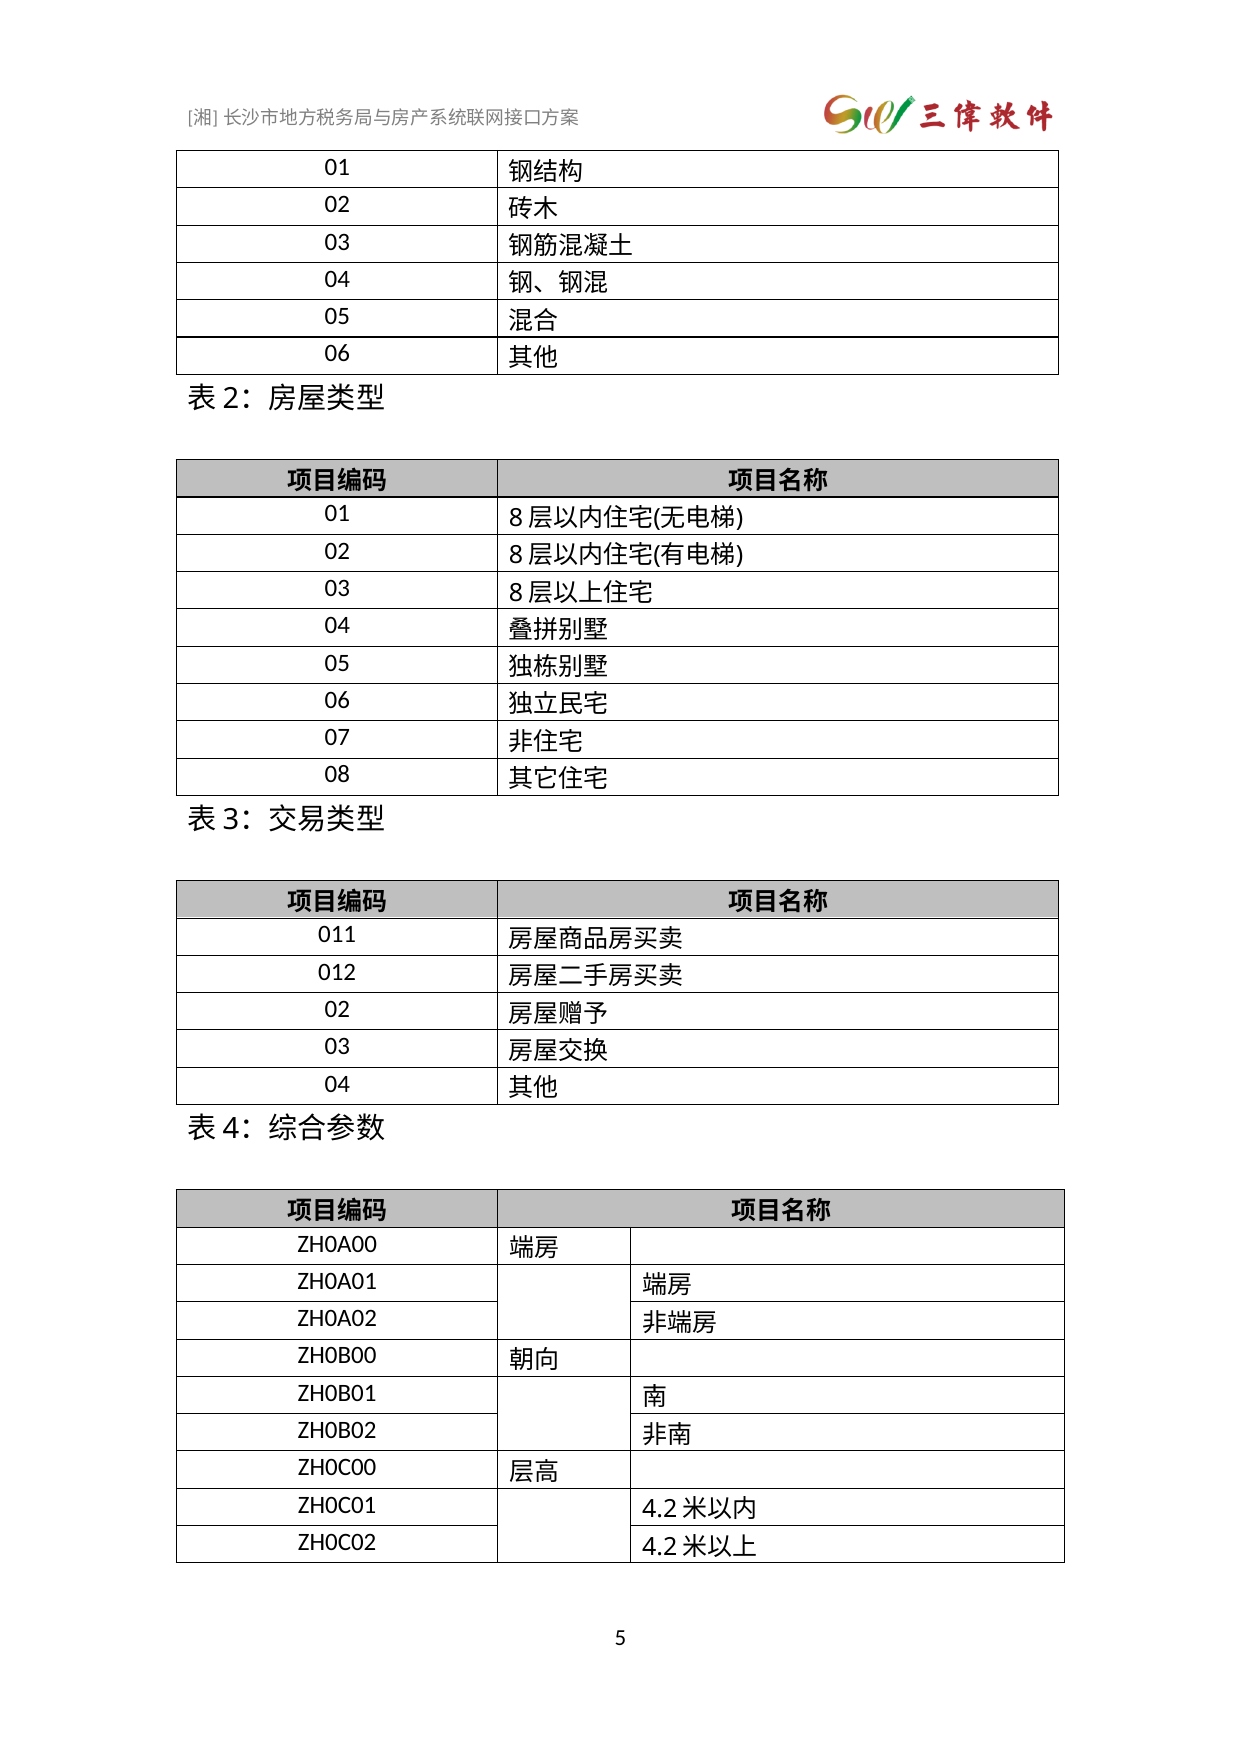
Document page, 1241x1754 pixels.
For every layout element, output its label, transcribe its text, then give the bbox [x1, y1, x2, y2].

table_cell 02 [177, 993, 497, 1029]
table_cell [498, 1377, 630, 1450]
table_cell 非南 [631, 1414, 1064, 1450]
table_header 项目编码 [177, 460, 497, 496]
table_cell 04 [177, 609, 497, 646]
table_cell 其他 [498, 338, 1058, 374]
table_cell 06 [177, 684, 497, 720]
table_cell ZH0C00 [177, 1451, 497, 1488]
table_cell 混合 [498, 300, 1058, 336]
table_cell 非住宅 [498, 721, 1058, 757]
table_cell 01 [177, 498, 497, 534]
table_cell ZH0B01 [177, 1377, 497, 1413]
table_cell 05 [177, 300, 497, 336]
table_header 项目名称 [498, 460, 1058, 496]
table_cell ZH0B02 [177, 1414, 497, 1450]
table_cell 06 [177, 338, 497, 374]
table_header 项目名称 [498, 881, 1058, 917]
table_cell 其他 [498, 1068, 1058, 1104]
table_cell 层高 [498, 1451, 630, 1488]
text 表4：综合参数 [187, 1105, 1053, 1147]
table_cell 05 [177, 647, 497, 683]
text 表2：房屋类型 [187, 375, 1053, 417]
table_cell ZH0C02 [177, 1526, 497, 1562]
table_cell 端房 [631, 1265, 1064, 1301]
table_cell [498, 1489, 630, 1562]
table_cell 03 [177, 572, 497, 608]
table_cell ZH0C01 [177, 1489, 497, 1525]
table_cell ZH0A02 [177, 1302, 497, 1338]
table_cell 03 [177, 226, 497, 262]
table_cell 8层以内住宅(有电梯) [498, 535, 1058, 571]
table_cell 4.2米以上 [631, 1526, 1064, 1562]
table_cell 其它住宅 [498, 759, 1058, 795]
table_cell 朝向 [498, 1340, 630, 1376]
table_cell [631, 1451, 1064, 1488]
table_cell ZH0A00 [177, 1228, 497, 1264]
table_cell 03 [177, 1030, 497, 1067]
table_cell 独立民宅 [498, 684, 1058, 720]
table_header 项目编码 [177, 1190, 497, 1227]
table_cell 04 [177, 263, 497, 299]
table_cell 南 [631, 1377, 1064, 1413]
table_cell 02 [177, 535, 497, 571]
table_cell 端房 [498, 1228, 630, 1264]
table_cell 8层以上住宅 [498, 572, 1058, 608]
table_cell ZH0B00 [177, 1340, 497, 1376]
table_header 项目编码 [177, 881, 497, 917]
table_cell 钢筋混凝土 [498, 226, 1058, 262]
table_cell 4.2米以内 [631, 1489, 1064, 1525]
table_cell 04 [177, 1068, 497, 1104]
table_cell 叠拼别墅 [498, 609, 1058, 646]
table_cell [631, 1228, 1064, 1264]
table_cell 01 [177, 151, 497, 187]
table_cell 钢结构 [498, 151, 1058, 187]
table_cell 8层以内住宅(无电梯) [498, 498, 1058, 534]
table_cell ZH0A01 [177, 1265, 497, 1301]
table_cell 012 [177, 956, 497, 992]
table_cell 房屋二手房买卖 [498, 956, 1058, 992]
table_cell 非端房 [631, 1302, 1064, 1338]
table_cell 07 [177, 721, 497, 757]
table_cell [631, 1340, 1064, 1376]
table_cell 011 [177, 919, 497, 955]
table_cell 08 [177, 759, 497, 795]
table_cell 房屋赠予 [498, 993, 1058, 1029]
table_cell 房屋交换 [498, 1030, 1058, 1067]
table_cell 钢、钢混 [498, 263, 1058, 299]
picture [822, 90, 1054, 136]
table_cell 02 [177, 188, 497, 224]
table_cell [498, 1265, 630, 1338]
table_cell 砖木 [498, 188, 1058, 224]
table_cell 独栋别墅 [498, 647, 1058, 683]
text 表3：交易类型 [187, 796, 1053, 838]
table_header 项目名称 [498, 1190, 1064, 1227]
table_cell 房屋商品房买卖 [498, 919, 1058, 955]
